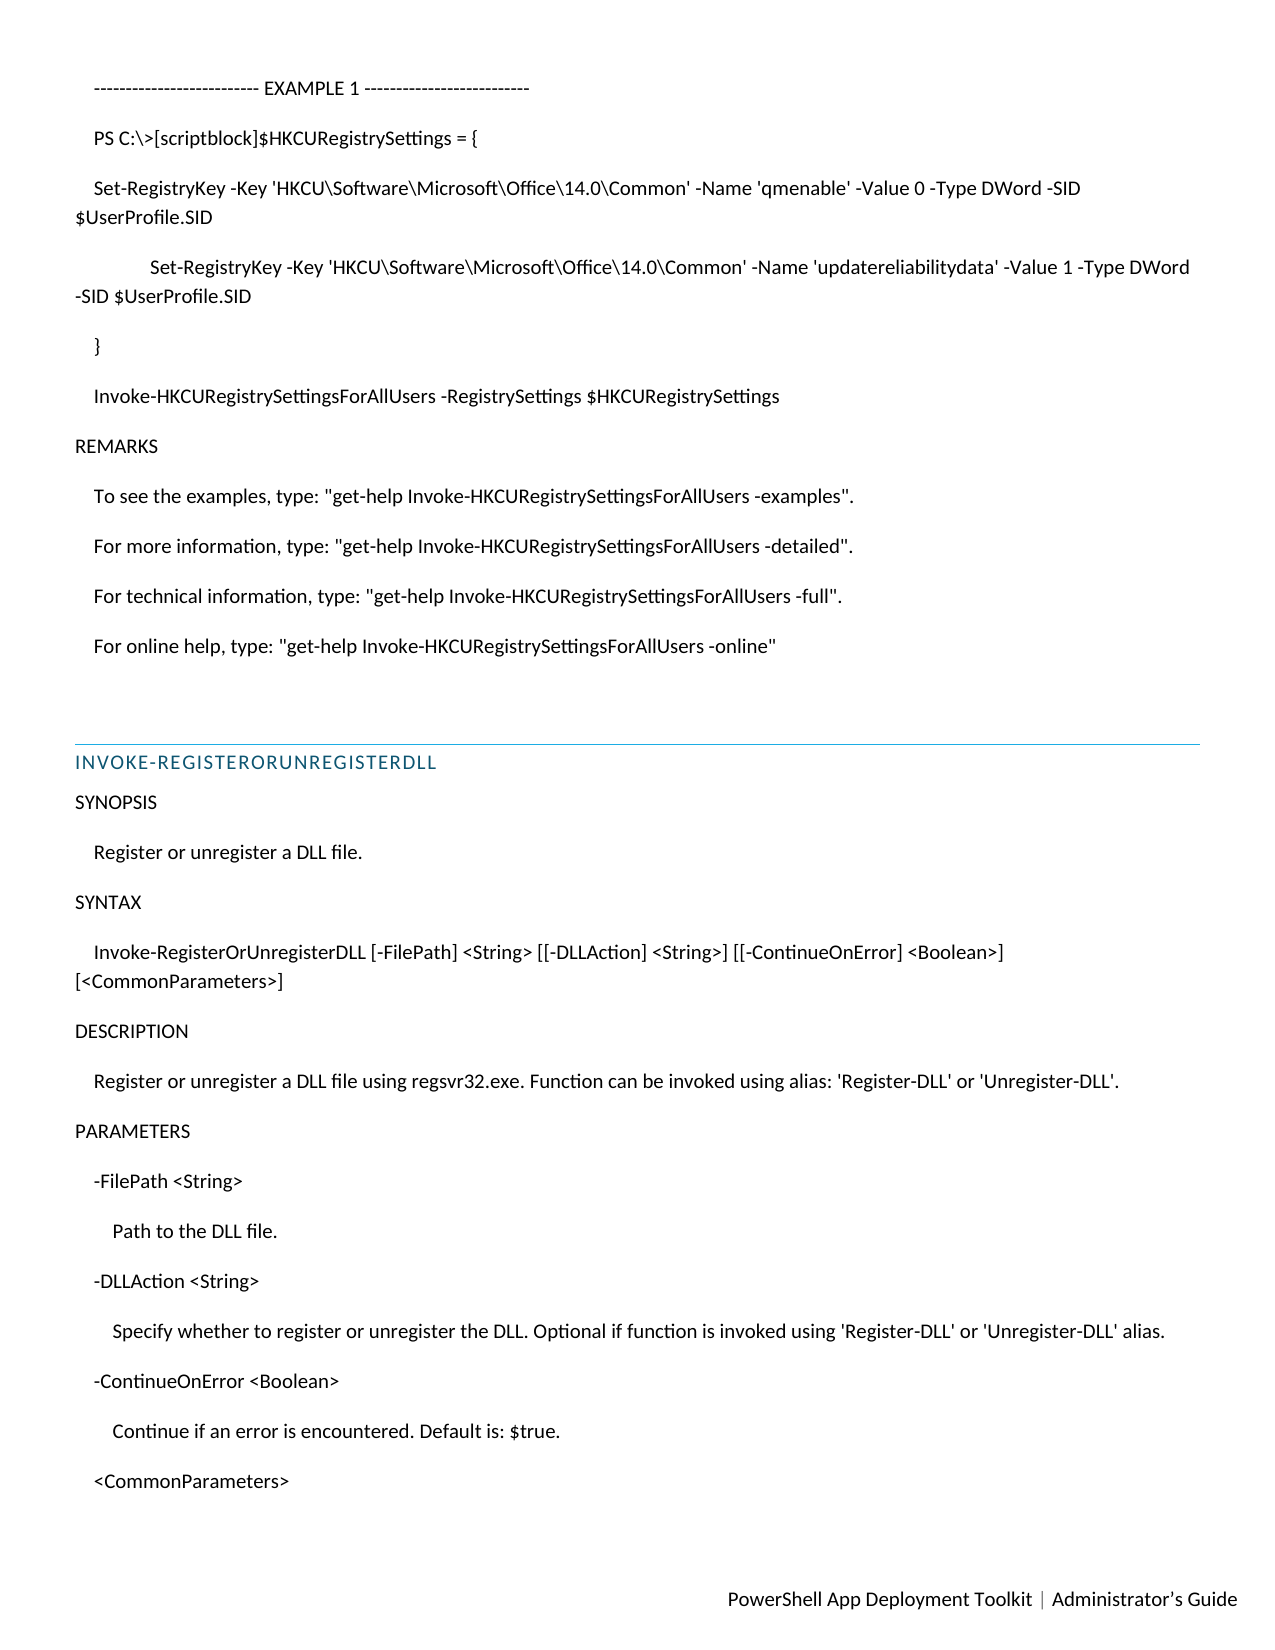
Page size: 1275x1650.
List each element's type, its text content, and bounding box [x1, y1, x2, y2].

text REMARKS [75, 433, 1200, 459]
text Invoke-HKCURegistrySettingsForAllUsers -RegistrySettings $HKCURegistrySettings [75, 383, 1200, 409]
text For technical information, type: "get-help Invoke-HKCURegistrySettingsForAllUsers -full". [75, 583, 1200, 609]
text For online help, type: "get-help Invoke-HKCURegistrySettingsForAllUsers -online" [75, 633, 1200, 659]
text Set-RegistryKey -Key 'HKCU\Software\Microsoft\Office\14.0\Common' -Name 'qmenable' -Value 0 -Type DWord -SID $UserProfile.SID [75, 175, 1200, 229]
text Invoke-RegisterOrUnregisterDLL [-FilePath] <String> [[-DLLAction] <String>] [[-ContinueOnError] <Boolean>] [<CommonParameters>] [75, 939, 1200, 994]
text For more information, type: "get-help Invoke-HKCURegistrySettingsForAllUsers -detailed". [75, 533, 1200, 559]
text } [75, 333, 1200, 359]
text <CommonParameters> [75, 1468, 1200, 1494]
text Path to the DLL file. [75, 1218, 1200, 1244]
text SYNOPSIS [75, 789, 1200, 814]
text SYNTAX [75, 889, 1200, 914]
text DESCRIPTION [75, 1018, 1200, 1044]
text -------------------------- EXAMPLE 1 -------------------------- [75, 75, 1200, 100]
text Continue if an error is encountered. Default is: $true. [75, 1418, 1200, 1444]
text Register or unregister a DLL file. [75, 839, 1200, 864]
text PS C:\>[scriptblock]$HKCURegistrySettings = { [75, 125, 1200, 150]
text Register or unregister a DLL file using regsvr32.exe. Function can be invoked using alias: 'Register-DLL' or 'Unregister-DLL'. [75, 1068, 1200, 1094]
text To see the examples, type: "get-help Invoke-HKCURegistrySettingsForAllUsers -examples". [75, 483, 1200, 509]
text Set-RegistryKey -Key 'HKCU\Software\Microsoft\Office\14.0\Common' -Name 'updatereliabilitydata' -Value 1 -Type DWord -SID $UserProfile.SID [75, 254, 1200, 309]
text -DLLAction <String> [75, 1268, 1200, 1294]
text PARAMETERS [75, 1118, 1200, 1144]
text -FilePath <String> [75, 1168, 1200, 1194]
subtitle Invoke-RegisterOrUnregisterDLL [75, 745, 1200, 775]
text -ContinueOnError <Boolean> [75, 1368, 1200, 1394]
text Specify whether to register or unregister the DLL. Optional if function is invoked using 'Register-DLL' or 'Unregister-DLL' alias. [75, 1318, 1200, 1344]
